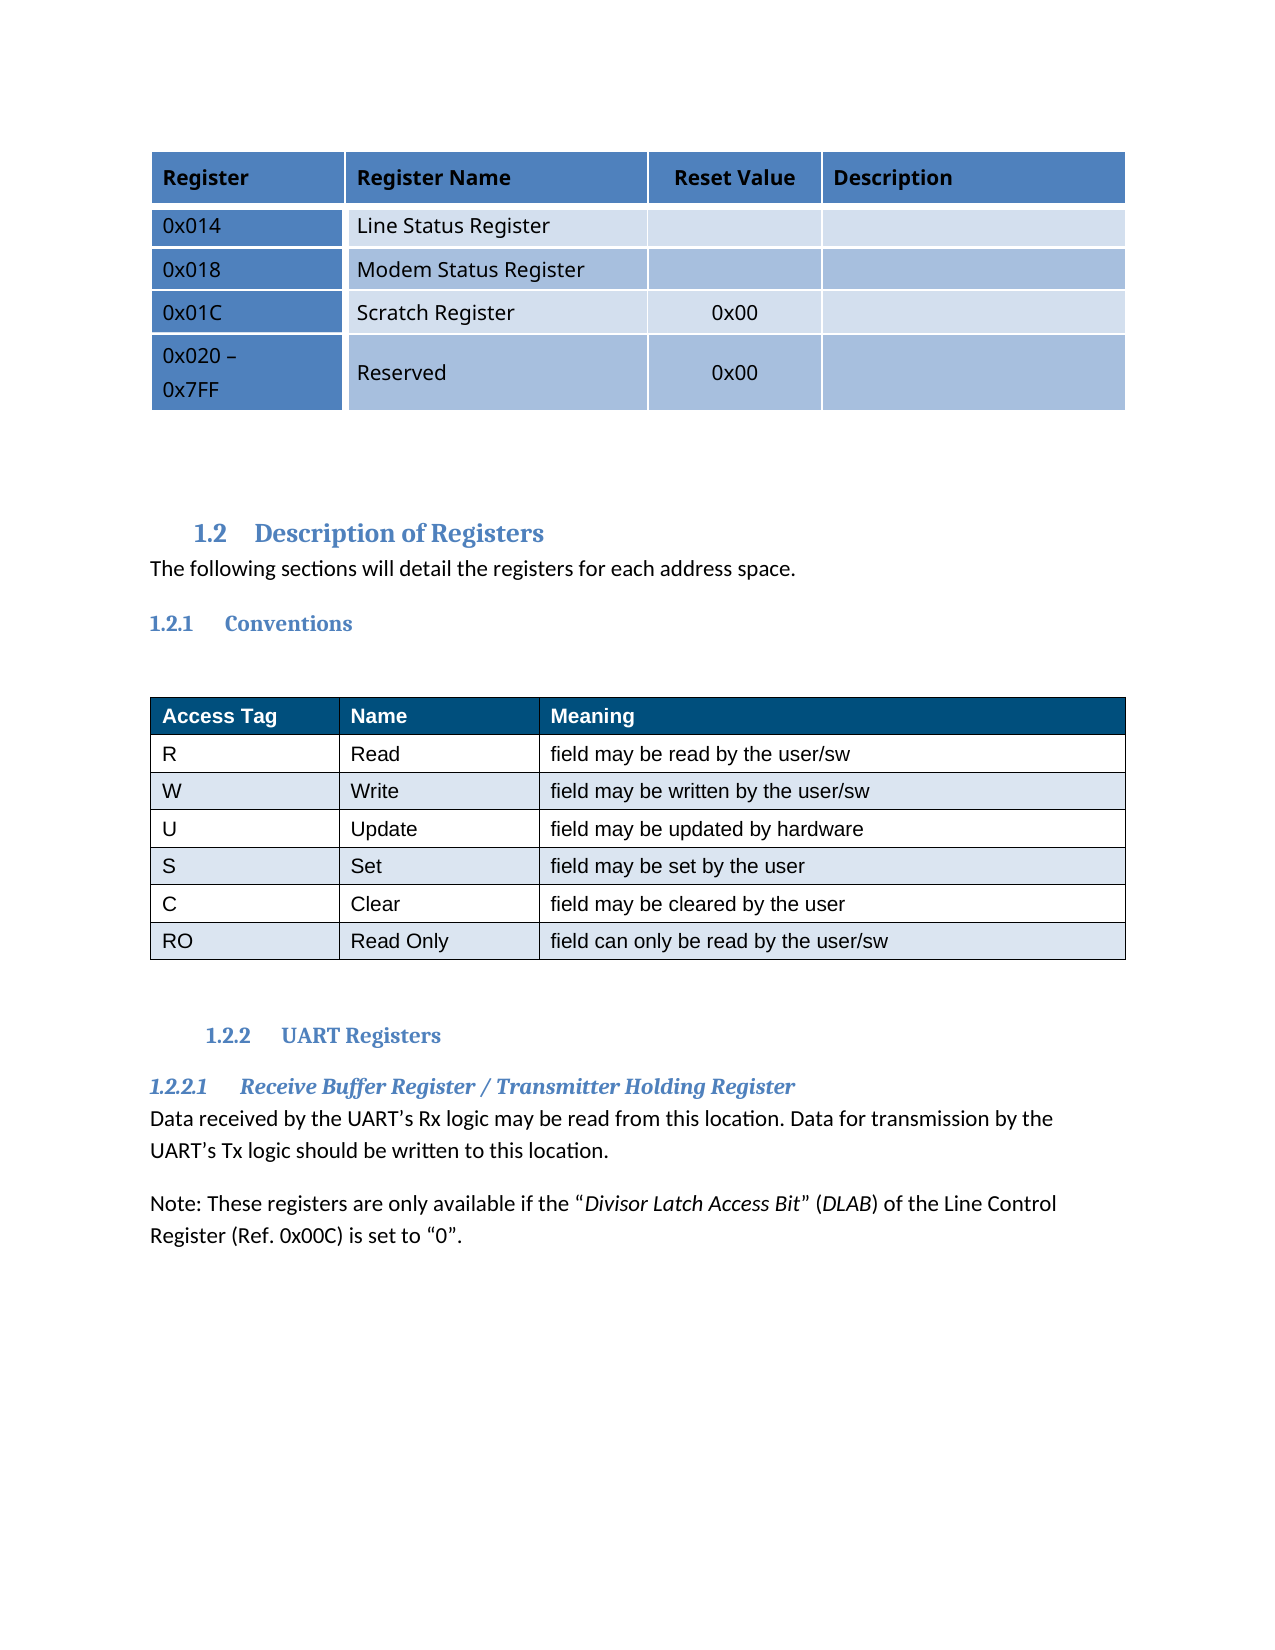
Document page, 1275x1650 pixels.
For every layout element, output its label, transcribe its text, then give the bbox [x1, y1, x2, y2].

table_cell field may be cleared by the user [540, 885, 1125, 922]
table_cell 0x018 [152, 249, 342, 289]
table_cell Modem Status Register [349, 249, 647, 289]
table_cell 0x020 – 0x7FF [152, 335, 342, 410]
table_cell Read [340, 735, 539, 772]
table_header Register [152, 152, 344, 203]
table_cell Update [340, 810, 539, 847]
table_cell RO [151, 923, 339, 959]
table_cell field may be set by the user [540, 848, 1125, 884]
table_cell U [151, 810, 339, 847]
table_cell [823, 249, 1125, 289]
text Data received by the UART’s Rx logic may be read from this location. Data for transmission by the UART’s Tx logic should be written to this location. [150, 1104, 1125, 1164]
table_cell field may be updated by hardware [540, 810, 1125, 847]
table_cell field can only be read by the user/sw [540, 923, 1125, 959]
table_cell Scratch Register [349, 291, 647, 332]
table_cell C [151, 885, 339, 922]
subtitle Receive Buffer Register / Transmitter Holding Register [150, 1073, 1125, 1100]
table_cell 0x00 [649, 335, 821, 410]
subtitle UART Registers [206, 1022, 1125, 1049]
table_header Name [340, 698, 539, 734]
table_cell 0x014 [152, 210, 342, 246]
table_cell Line Status Register [349, 210, 647, 246]
table_cell [648, 210, 821, 246]
table_cell 0x01C [152, 291, 342, 332]
table_cell 0x00 [648, 291, 821, 332]
table_header Description [823, 152, 1125, 203]
table_cell field may be read by the user/sw [540, 735, 1125, 772]
table_header Reset Value [649, 152, 821, 203]
table_cell Clear [340, 885, 539, 922]
table_cell [823, 335, 1125, 410]
table_header Meaning [540, 698, 1125, 734]
table_cell [823, 291, 1125, 332]
table_cell Reserved [349, 335, 647, 410]
table_cell field may be written by the user/sw [540, 773, 1125, 809]
table_cell [823, 210, 1125, 246]
text Note: These registers are only available if the “Divisor Latch Access Bit” (DLAB) of the Line Control Register (Ref. 0x00C) is set to “0”. [150, 1189, 1125, 1249]
subtitle Description of Registers [194, 518, 1125, 549]
table_cell Read Only [340, 923, 539, 959]
text The following sections will detail the registers for each address space. [150, 554, 1125, 582]
table_header Register Name [346, 152, 647, 203]
table_cell W [151, 773, 339, 809]
table_cell R [151, 735, 339, 772]
table_cell S [151, 848, 339, 884]
table_cell Write [340, 773, 539, 809]
table_cell [649, 249, 821, 289]
subtitle Conventions [150, 611, 1125, 637]
table_header Access Tag [151, 698, 339, 734]
table_cell Set [340, 848, 539, 884]
